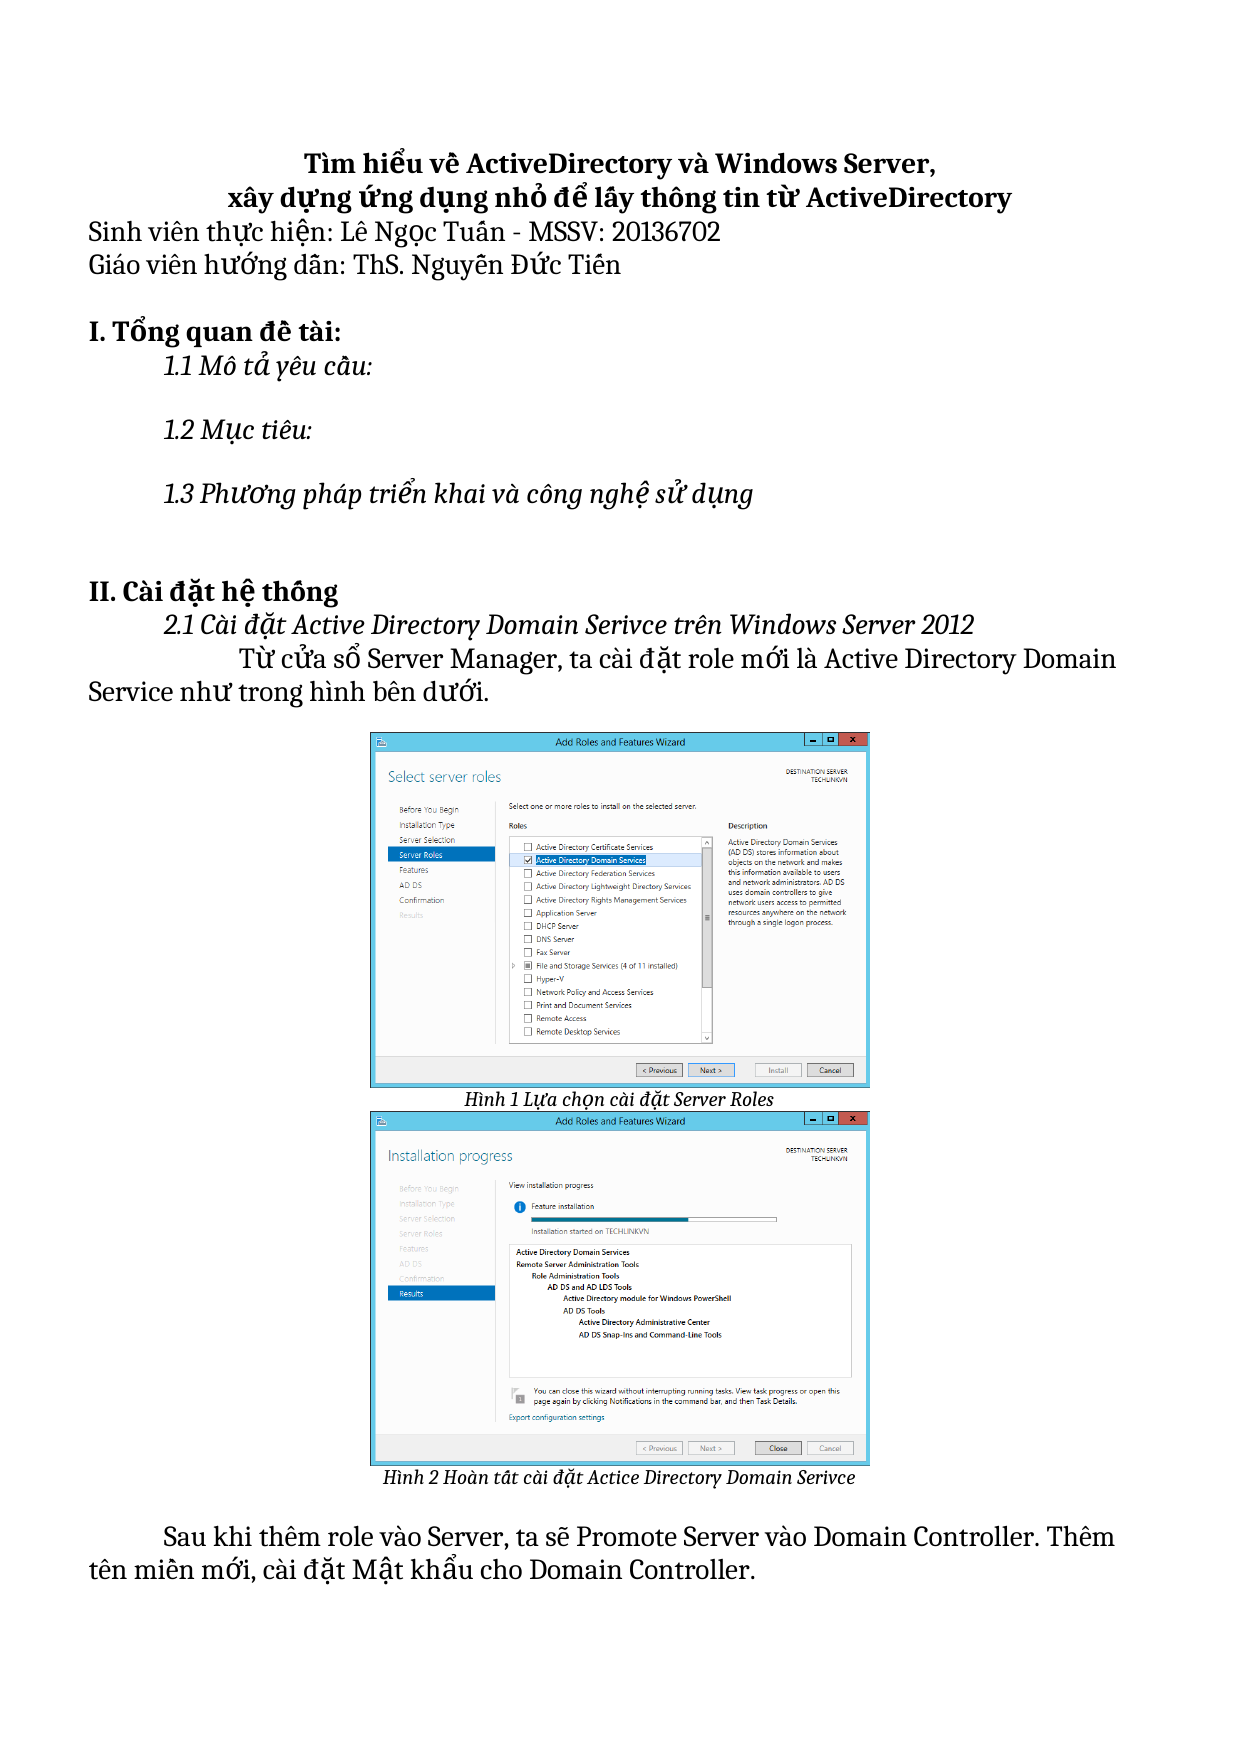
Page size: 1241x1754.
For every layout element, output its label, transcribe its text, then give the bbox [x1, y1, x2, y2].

text Từ cửa sổ Server Manager, ta cài đặt role mới là Active Directory Domain Service như trong hình bên dưới. [89, 642, 1152, 709]
text II. Cài đặt hệ thống [89, 575, 1152, 608]
text Hình 2 Hoàn tất cài đặt Actice Directory Domain Serivce [89, 1466, 1152, 1489]
text 2.1 Cài đặt Active Directory Domain Serivce trên Windows Server 2012 [89, 608, 1152, 642]
text 1.3 Phương pháp triển khai và công nghệ sử dụng [89, 477, 1152, 511]
text Tìm hiểu về ActiveDirectory và Windows Server, [89, 148, 1152, 181]
text Sau khi thêm role vào Server, ta sẽ Promote Server vào Domain Controller. Thêm tên miền mới, cài đặt Mật khẩu cho Domain Controller. [89, 1520, 1152, 1587]
text Giáo viên hướng dẫn: ThS. Nguyễn Đức Tiến [89, 248, 1152, 282]
text 1.1 Mô tả yêu cầu: [89, 349, 1152, 382]
text 1.2 Mục tiêu: [89, 413, 1152, 447]
text I. Tổng quan đề tài: [89, 315, 1152, 349]
text Hình 1 Lựa chọn cài đặt Server Roles [89, 1087, 1152, 1111]
text xây dựng ứng dụng nhỏ để lấy thông tin từ ActiveDirectory [89, 181, 1152, 215]
text Sinh viên thực hiện: Lê Ngọc Tuấn - MSSV: 20136702 [89, 215, 1152, 248]
picture [370, 732, 870, 1088]
picture [370, 1111, 870, 1466]
